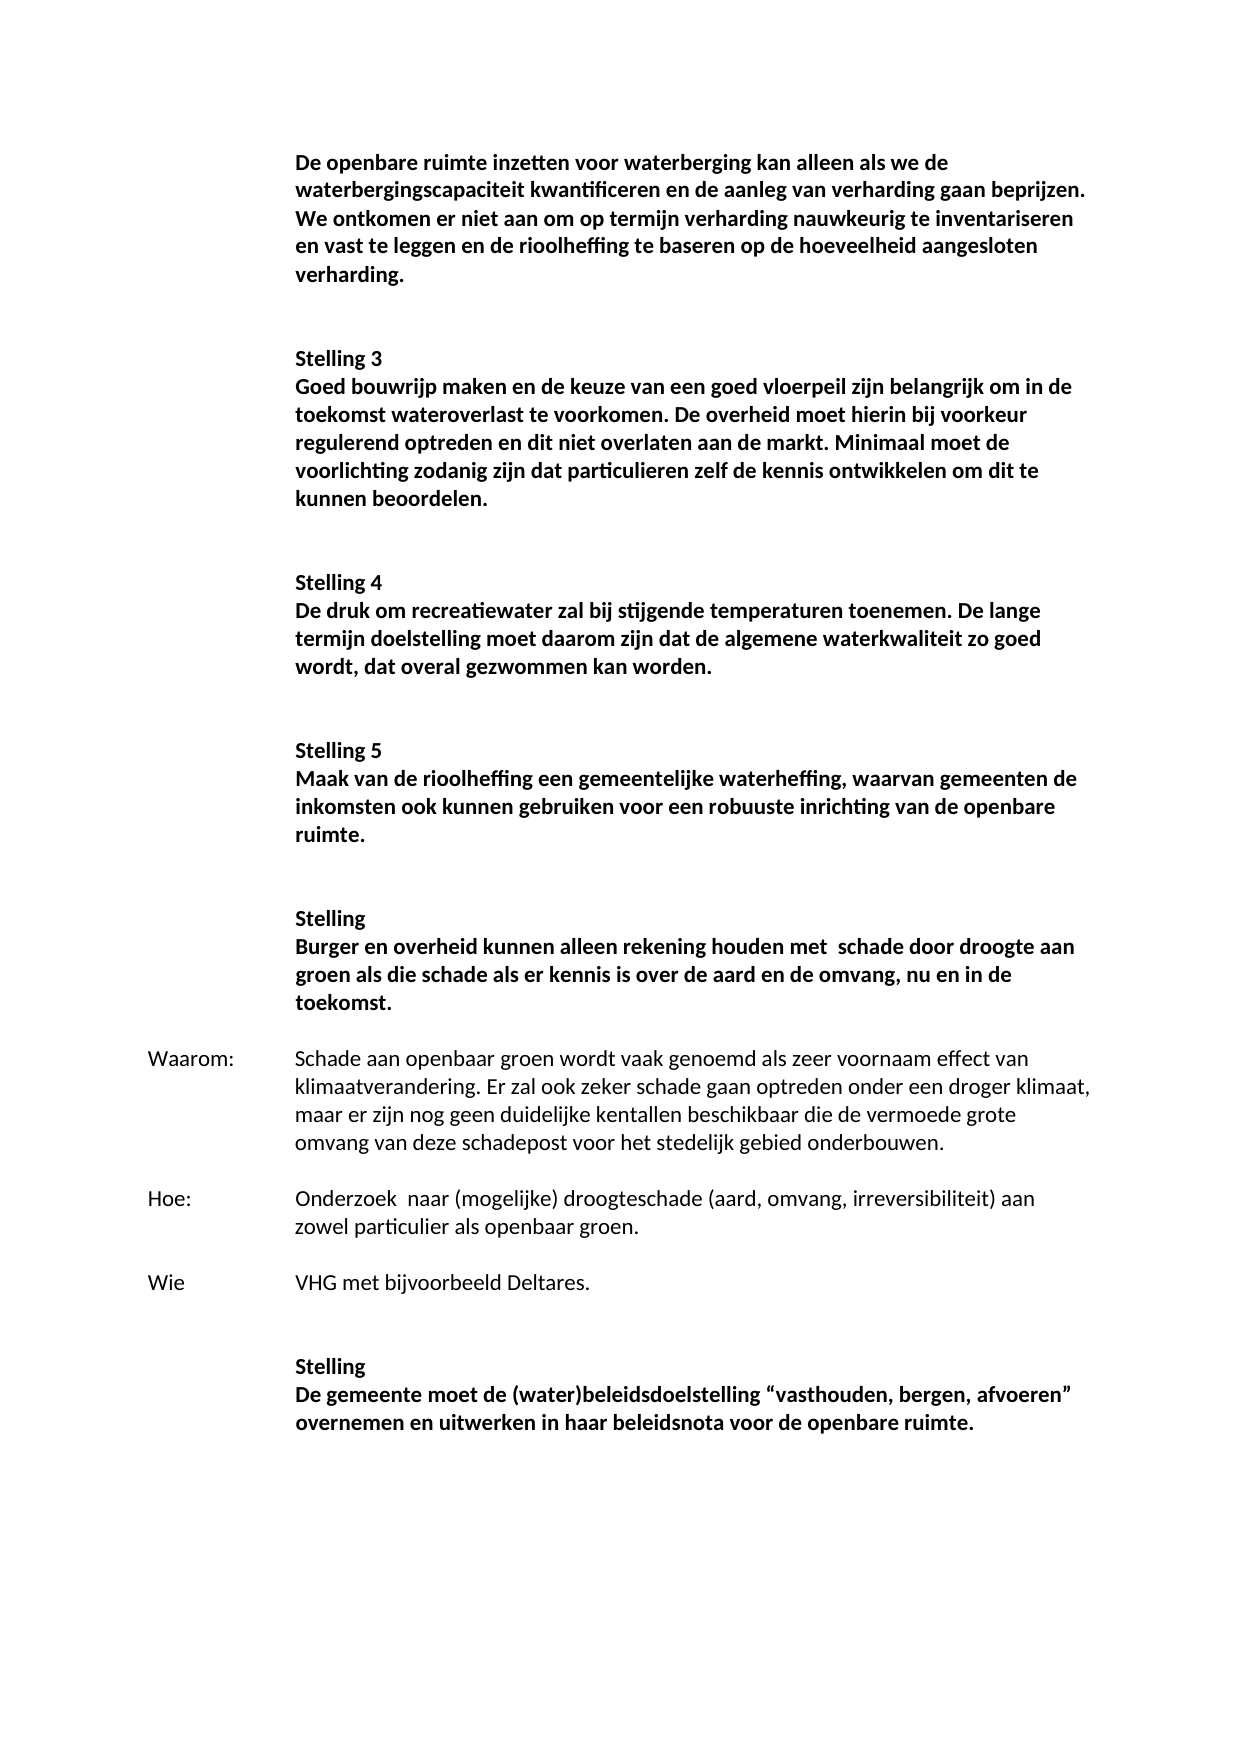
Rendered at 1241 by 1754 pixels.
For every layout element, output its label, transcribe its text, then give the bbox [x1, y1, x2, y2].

text Stelling [295, 904, 1093, 932]
text De openbare ruimte inzetten voor waterberging kan alleen als we de waterbergingscapaciteit kwantificeren en de aanleg van verharding gaan beprijzen. We ontkomen er niet aan om op termijn verharding nauwkeurig te inventariseren en vast te leggen en de rioolheffing te baseren op de hoeveelheid aangesloten verharding. [295, 148, 1093, 288]
text Maak van de rioolheffing een gemeentelijke waterheffing, waarvan gemeenten de inkomsten ook kunnen gebruiken voor een robuuste inrichting van de openbare ruimte. [295, 764, 1093, 848]
text Stelling 3 [221, 344, 1093, 372]
text Stelling 5 [221, 736, 1093, 764]
text De druk om recreatiewater zal bij stijgende temperaturen toenemen. De lange termijn doelstelling moet daarom zijn dat de algemene waterkwaliteit zo goed wordt, dat overal gezwommen kan worden. [295, 596, 1093, 680]
text Stelling [295, 1352, 1093, 1381]
text Stelling 4 [221, 568, 1093, 596]
text De gemeente moet de (water)beleidsdoelstelling “vasthouden, bergen, afvoeren” overnemen en uitwerken in haar beleidsnota voor de openbare ruimte. [295, 1381, 1093, 1437]
text Burger en overheid kunnen alleen rekening houden met schade door droogte aan groen als die schade als er kennis is over de aard en de omvang, nu en in de toekomst. [295, 932, 1093, 1016]
text Goed bouwrijp maken en de keuze van een goed vloerpeil zijn belangrijk om in de toekomst wateroverlast te voorkomen. De overheid moet hierin bij voorkeur regulerend optreden en dit niet overlaten aan de markt. Minimaal moet de voorlichting zodanig zijn dat particulieren zelf de kennis ontwikkelen om dit te kunnen beoordelen. [295, 372, 1093, 512]
text Wie VHG met bijvoorbeeld Deltares. [148, 1268, 1093, 1296]
text Hoe: Onderzoek naar (mogelijke) droogteschade (aard, omvang, irreversibiliteit) aan zowel particulier als openbaar groen. [148, 1184, 1093, 1240]
text Waarom: Schade aan openbaar groen wordt vaak genoemd als zeer voornaam effect van klimaatverandering. Er zal ook zeker schade gaan optreden onder een droger klimaat, maar er zijn nog geen duidelijke kentallen beschikbaar die de vermoede grote omvang van deze schadepost voor het stedelijk gebied onderbouwen. [148, 1044, 1093, 1156]
